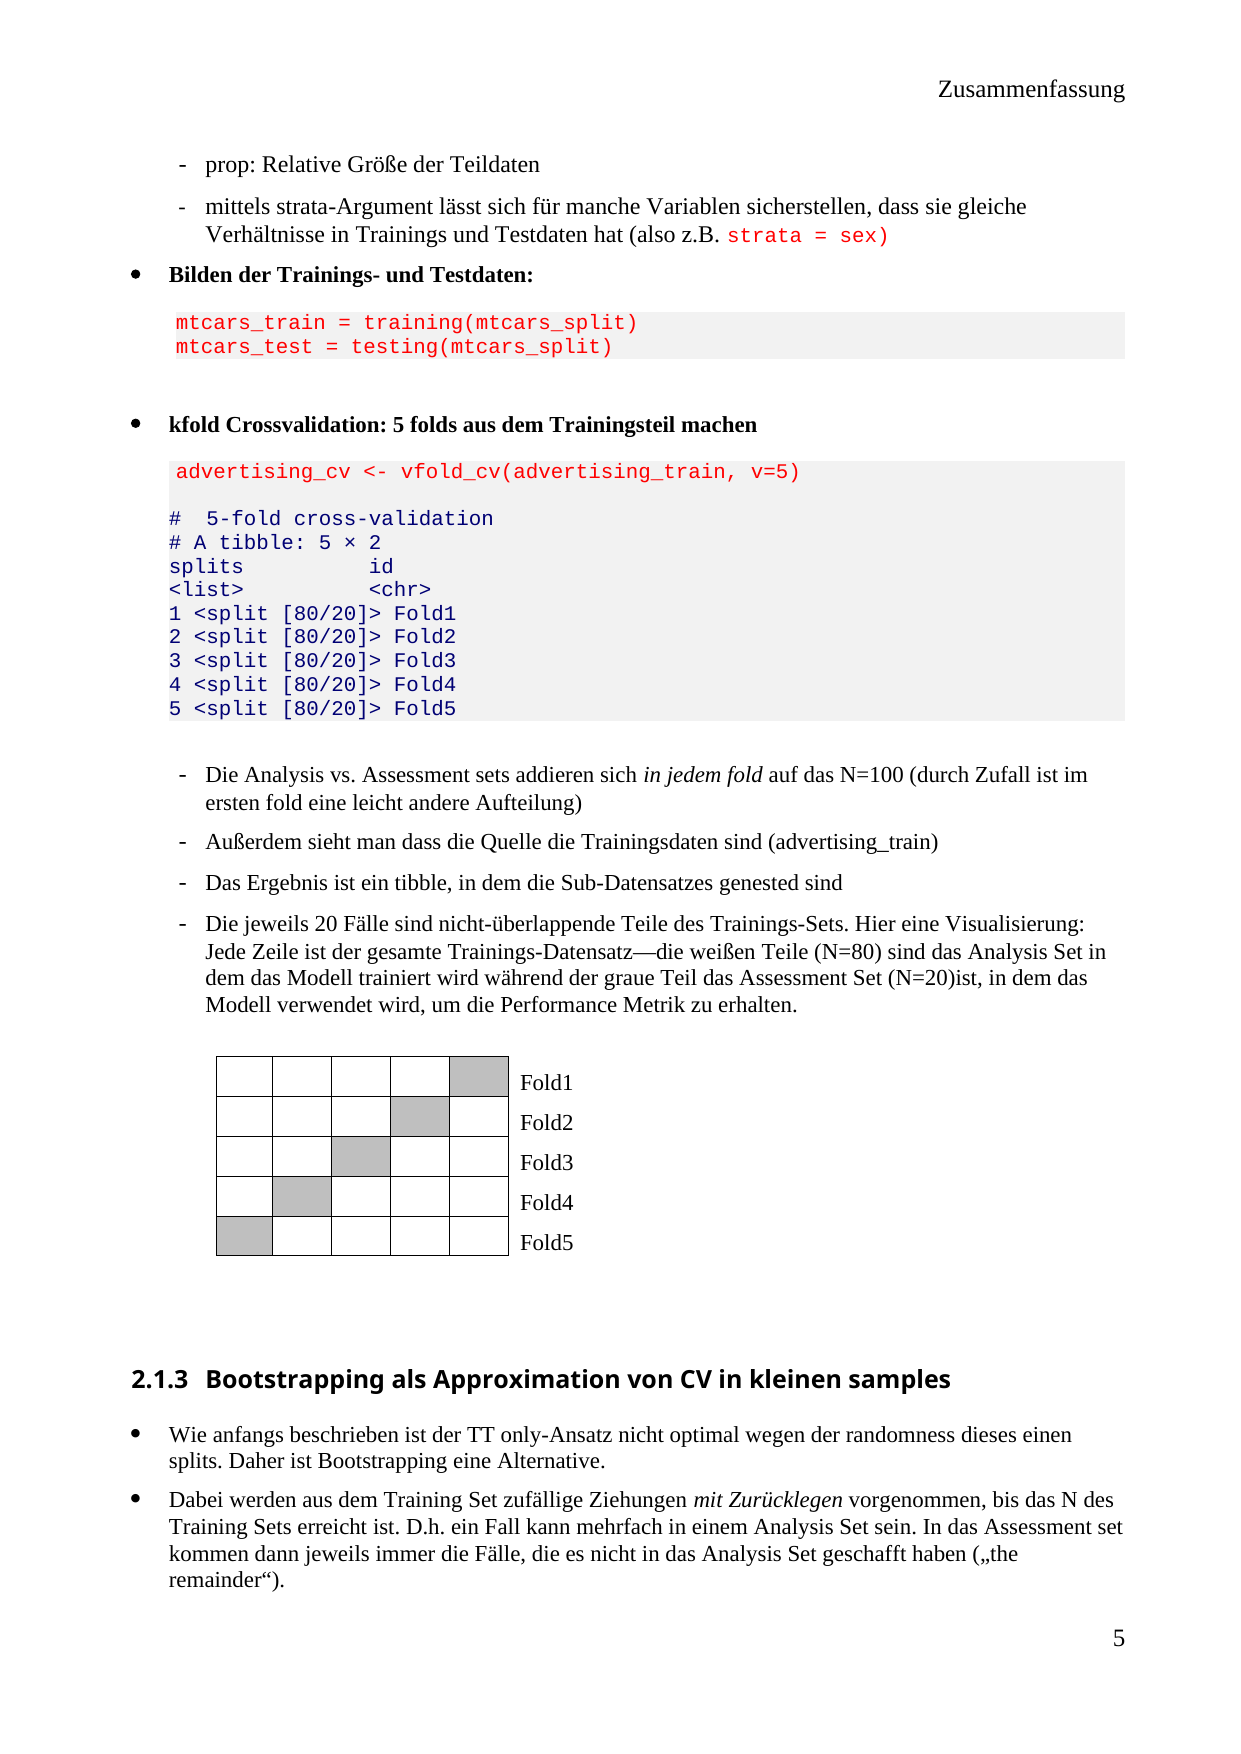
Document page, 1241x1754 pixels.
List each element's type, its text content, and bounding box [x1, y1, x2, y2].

text 1 <split [80/20]> Fold1 [169, 603, 1125, 627]
table_header [450, 1057, 508, 1096]
text Außerdem sieht man dass die Quelle die Trainingsdaten sind (advertising_train) [176, 828, 1125, 857]
table_cell [391, 1137, 449, 1176]
text mtcars_train = training(mtcars_split) [176, 312, 1125, 336]
table_cell [450, 1177, 508, 1216]
table_header [332, 1057, 390, 1096]
table_cell Fold5 [509, 1216, 701, 1255]
table_cell [332, 1097, 390, 1136]
table_cell [273, 1137, 331, 1176]
table_cell Fold3 [509, 1136, 701, 1176]
text 5 <split [80/20]> Fold5 [169, 697, 1125, 721]
text prop: Relative Größe der Teildaten [176, 150, 1125, 179]
table_cell [217, 1097, 272, 1136]
table_cell [391, 1177, 449, 1216]
text advertising_cv <- vfold_cv(advertising_train, v=5) [169, 461, 1125, 485]
text splits id [169, 556, 1125, 579]
table_cell [217, 1137, 272, 1176]
table_cell [332, 1137, 390, 1176]
text 3 <split [80/20]> Fold3 [169, 650, 1125, 674]
table_cell [450, 1217, 508, 1255]
text 2 <split [80/20]> Fold2 [169, 627, 1125, 650]
table_header Fold1 [509, 1056, 701, 1096]
table_header [273, 1057, 331, 1096]
table_cell Fold2 [509, 1096, 701, 1136]
table_cell [450, 1097, 508, 1136]
text 4 <split [80/20]> Fold4 [169, 674, 1125, 697]
text Die jeweils 20 Fälle sind nicht-überlappende Teile des Trainings-Sets. Hier eine Visualisierung: Jede Zeile ist der gesamte Trainings-Datensatz—die weißen Teile (N=80) sind das Analysis Set in dem das Modell trainiert wird während der graue Teil das Assessment Set (N=20)ist, in dem das Modell verwendet wird, um die Performance Metrik zu erhalten. [176, 910, 1125, 1017]
table_header [391, 1057, 449, 1096]
table_cell [332, 1177, 390, 1216]
text mtcars_test = testing(mtcars_split) [176, 336, 1125, 359]
table_cell Fold4 [509, 1176, 701, 1216]
text Wie anfangs beschrieben ist der TT only-Ansatz nicht optimal wegen der randomness dieses einen splits. Daher ist Bootstrapping eine Alternative. [131, 1421, 1125, 1474]
table_cell [273, 1177, 331, 1216]
text <list> <chr> [169, 579, 1125, 603]
text kfold Crossvalidation: 5 folds aus dem Trainingsteil machen [131, 411, 1125, 437]
text # A tibble: 5 × 2 [169, 532, 1125, 556]
table_cell [273, 1217, 331, 1255]
table_cell [391, 1097, 449, 1136]
table_header [217, 1057, 272, 1096]
table_cell [391, 1217, 449, 1255]
table_cell [217, 1177, 272, 1216]
table_cell [273, 1097, 331, 1136]
text # 5-fold cross-validation [169, 508, 1125, 532]
table_cell [217, 1217, 272, 1255]
table_cell [450, 1137, 508, 1176]
text mittels strata-Argument lässt sich für manche Variablen sicherstellen, dass sie gleiche Verhältnisse in Trainings und Testdaten hat (also z.B. strata = sex) [176, 192, 1125, 249]
table_cell [332, 1217, 390, 1255]
text Das Ergebnis ist ein tibble, in dem die Sub-Datensatzes genested sind [176, 869, 1125, 897]
subtitle Bootstrapping als Approximation von CV in kleinen samples [131, 1362, 1125, 1396]
text Die Analysis vs. Assessment sets addieren sich in jedem fold auf das N=100 (durch Zufall ist im ersten fold eine leicht andere Aufteilung) [176, 761, 1125, 816]
text Bilden der Trainings- und Testdaten: [131, 262, 1125, 288]
text Dabei werden aus dem Training Set zufällige Ziehungen mit Zurücklegen vorgenommen, bis das N des Training Sets erreicht ist. D.h. ein Fall kann mehrfach in einem Analysis Set sein. In das Assessment set kommen dann jeweils immer die Fälle, die es nicht in das Analysis Set geschafft haben („the remainder“). [131, 1486, 1125, 1592]
